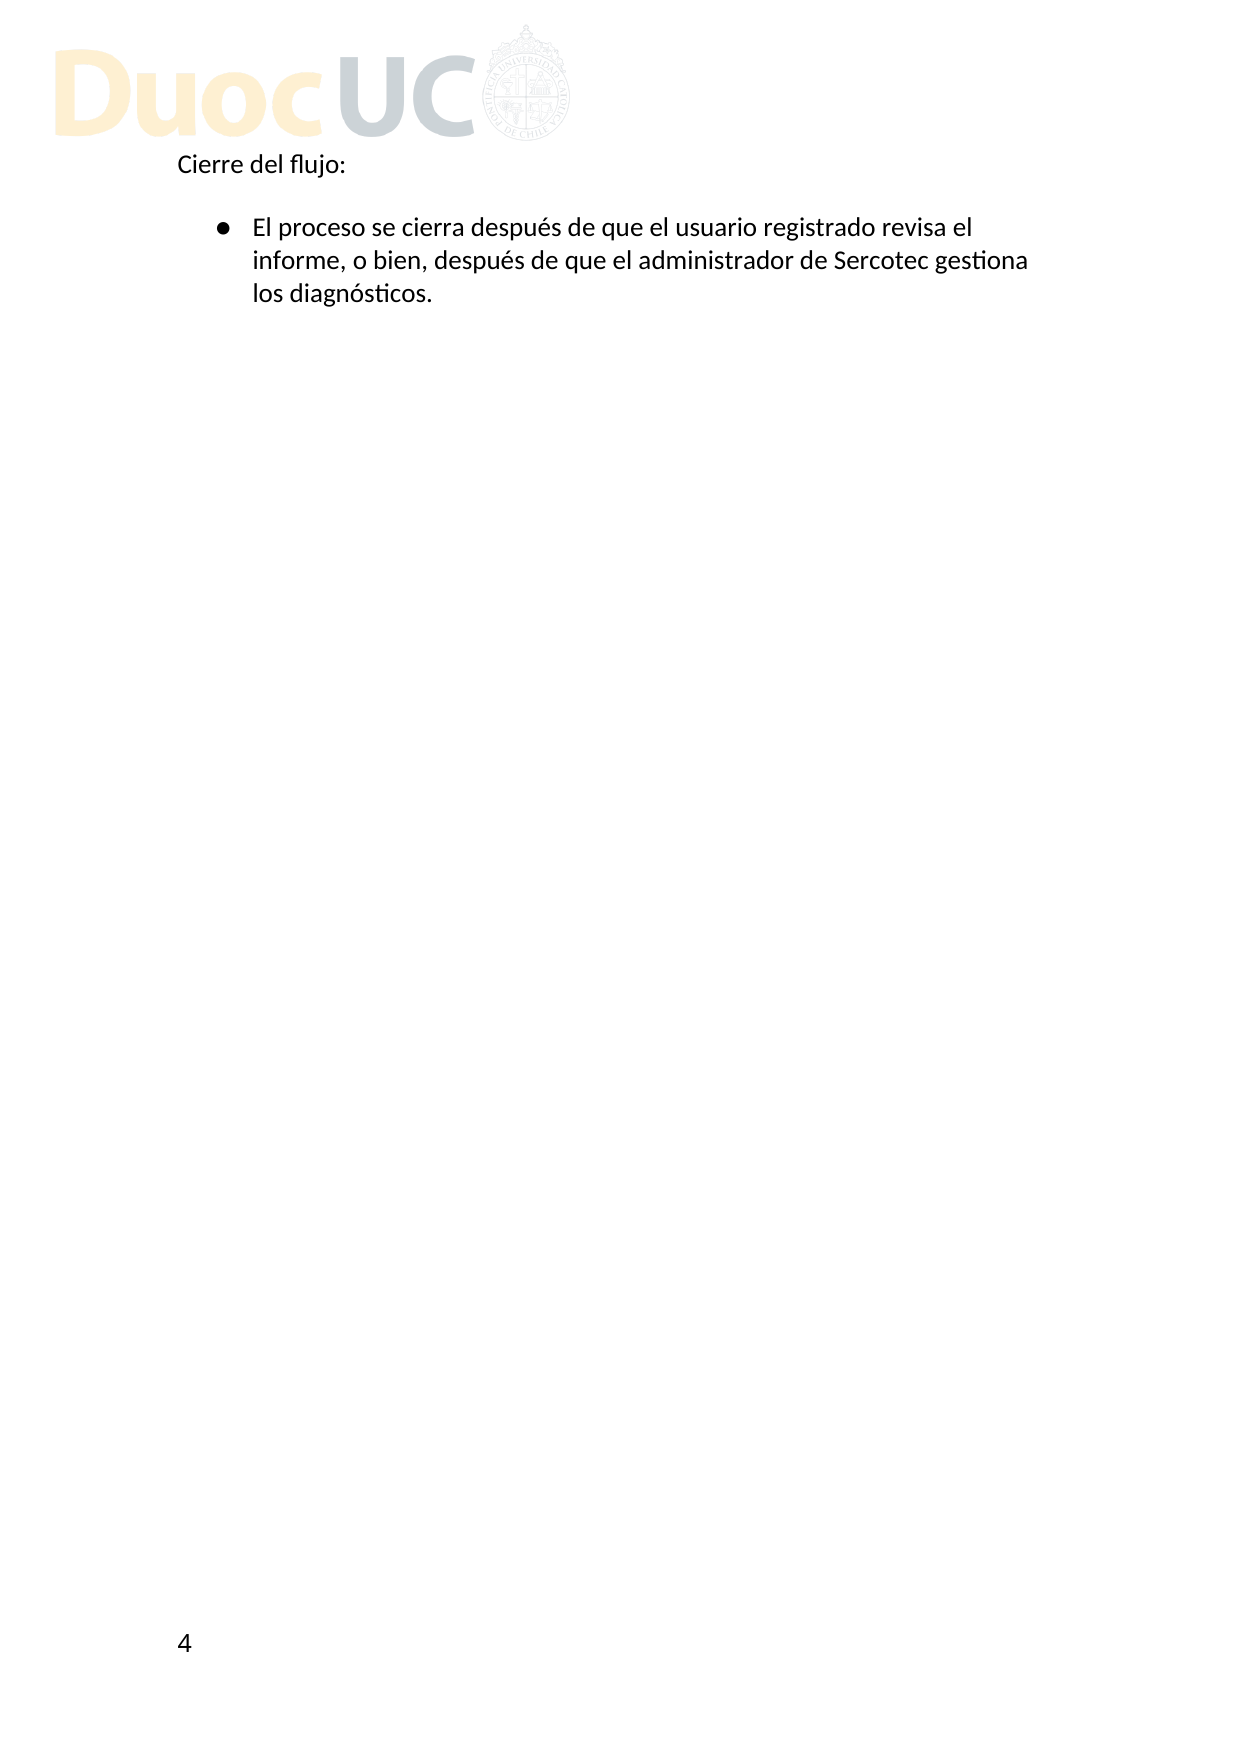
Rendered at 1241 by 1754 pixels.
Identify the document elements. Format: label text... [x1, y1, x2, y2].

list El proceso se cierra después de que el usuario registrado revisa el informe, o bien, después de que el administrador de Sercotec gestiona los diagnósticos. [215, 211, 1063, 309]
picture [48, 17, 577, 148]
text Cierre del flujo: [177, 148, 1063, 181]
